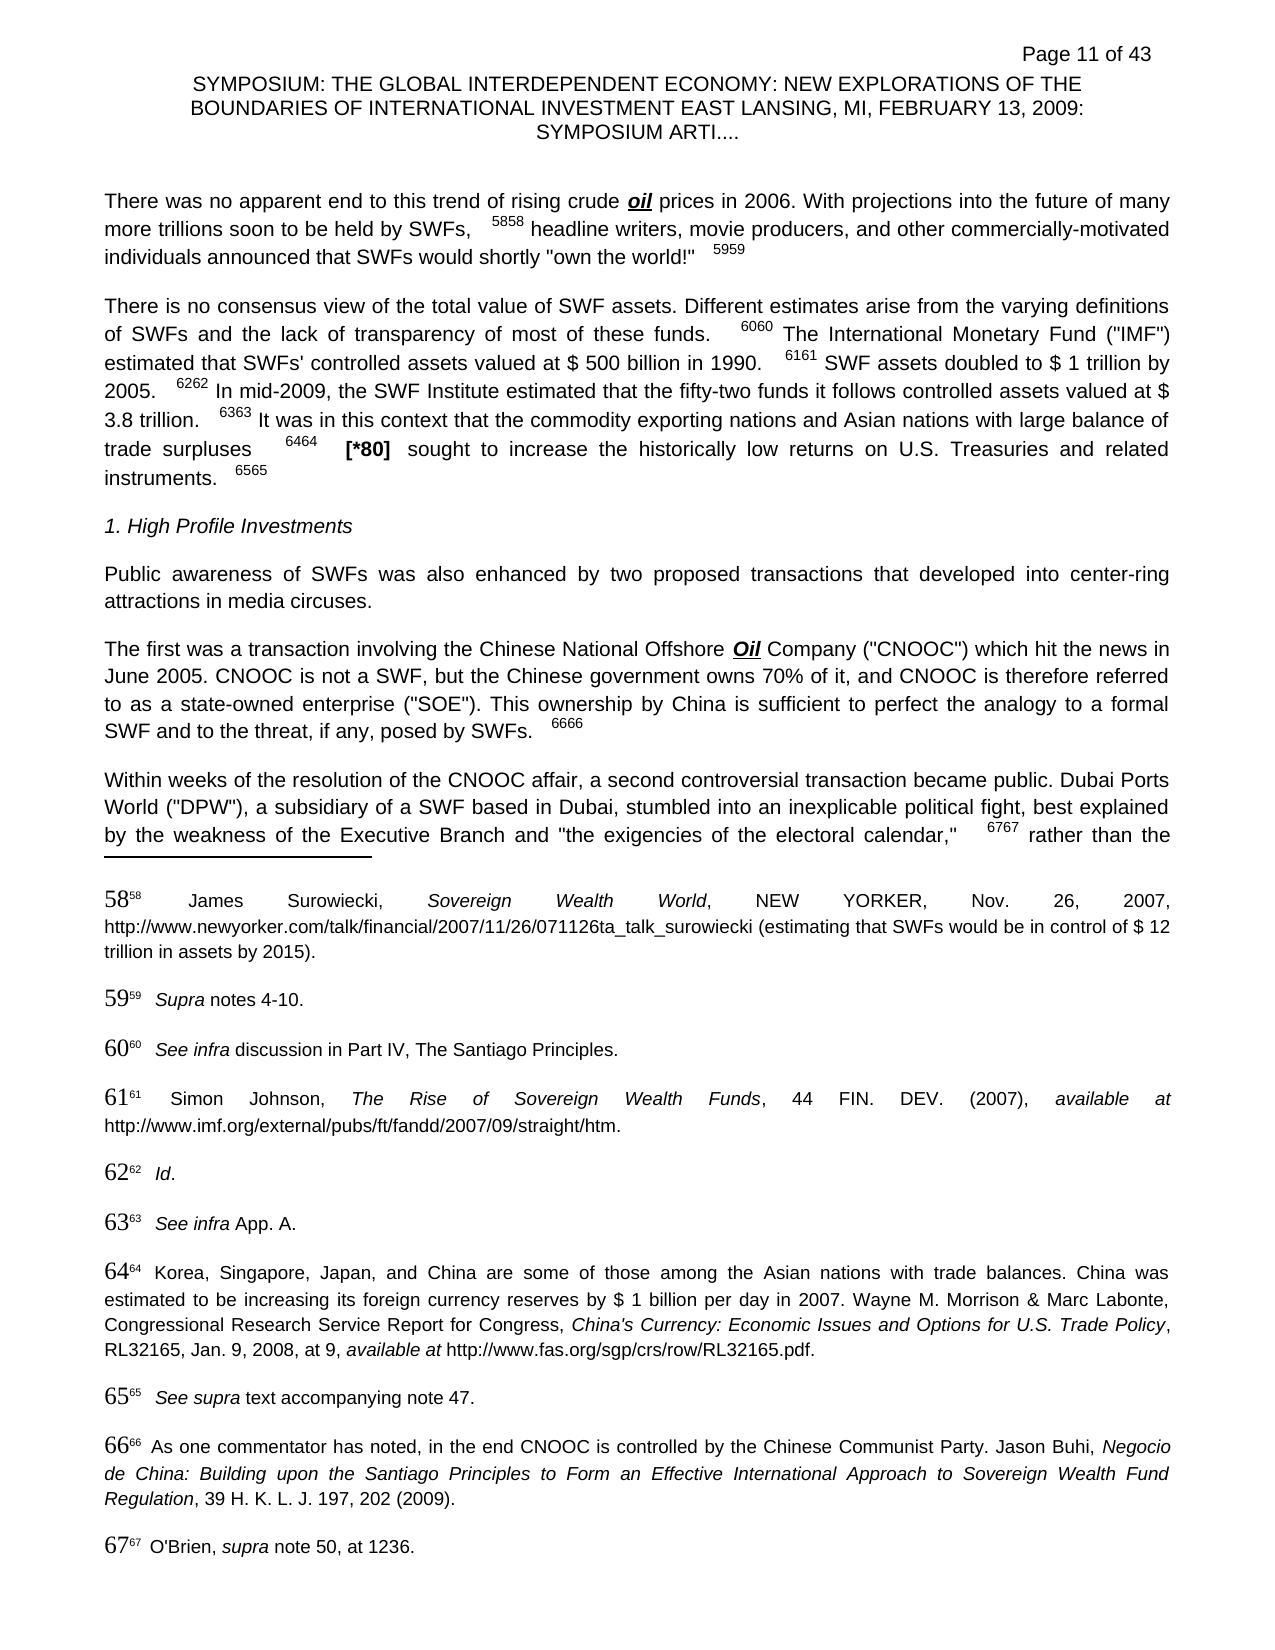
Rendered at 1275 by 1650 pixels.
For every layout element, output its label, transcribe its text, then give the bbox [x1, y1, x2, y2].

text Within weeks of the resolution of the CNOOC affair, a second controversial transaction became public. Dubai Ports World ("DPW"), a subsidiary of a SWF based in Dubai, stumbled into an inexplicable political fight, best explained by the weakness of the Executive Branch and "the exigencies of the electoral calendar," 67 rather than the substance of what Congress claimed to have discovered. When the DPW affair subsided in the spring of 2006, crude oil prices were still steadily climbing and the supposed threat to the American way of life posed by these large accumulations of U.S. dollars in the hands of foreigners was a common theme heard by anyone exposed to the media. [104, 765, 1171, 848]
text Public awareness of SWFs was also enhanced by two proposed transactions that developed into center-ring attractions in media circuses. [104, 559, 1171, 613]
text There was no apparent end to this trend of rising crude oil prices in 2006. With projections into the future of many more trillions soon to be held by SWFs, 58 headline writers, movie producers, and other commercially-motivated individuals announced that SWFs would shortly "own the world!" 59 [104, 185, 1171, 270]
text There is no consensus view of the total value of SWF assets. Different estimates arise from the varying definitions of SWFs and the lack of transparency of most of these funds. 60 The International Monetary Fund ("IMF") estimated that SWFs' controlled assets valued at $ 500 billion in 1990. 61 SWF assets doubled to $ 1 trillion by 2005. 62 In mid-2009, the SWF Institute estimated that the fifty-two funds it follows controlled assets valued at $ 3.8 trillion. 63 It was in this context that the commodity exporting nations and Asian nations with large balance of trade surpluses 64 [*80] sought to increase the historically low returns on U.S. Treasuries and related instruments. 65 [104, 291, 1171, 490]
text The first was a transaction involving the Chinese National Offshore Oil Company ("CNOOC") which hit the news in June 2005. CNOOC is not a SWF, but the Chinese government owns 70% of it, and CNOOC is therefore referred to as a state-owned enterprise ("SOE"). This ownership by China is sufficient to perfect the analogy to a formal SWF and to the threat, if any, posed by SWFs. 66 [104, 634, 1171, 744]
text 1. High Profile Investments [104, 511, 1171, 538]
